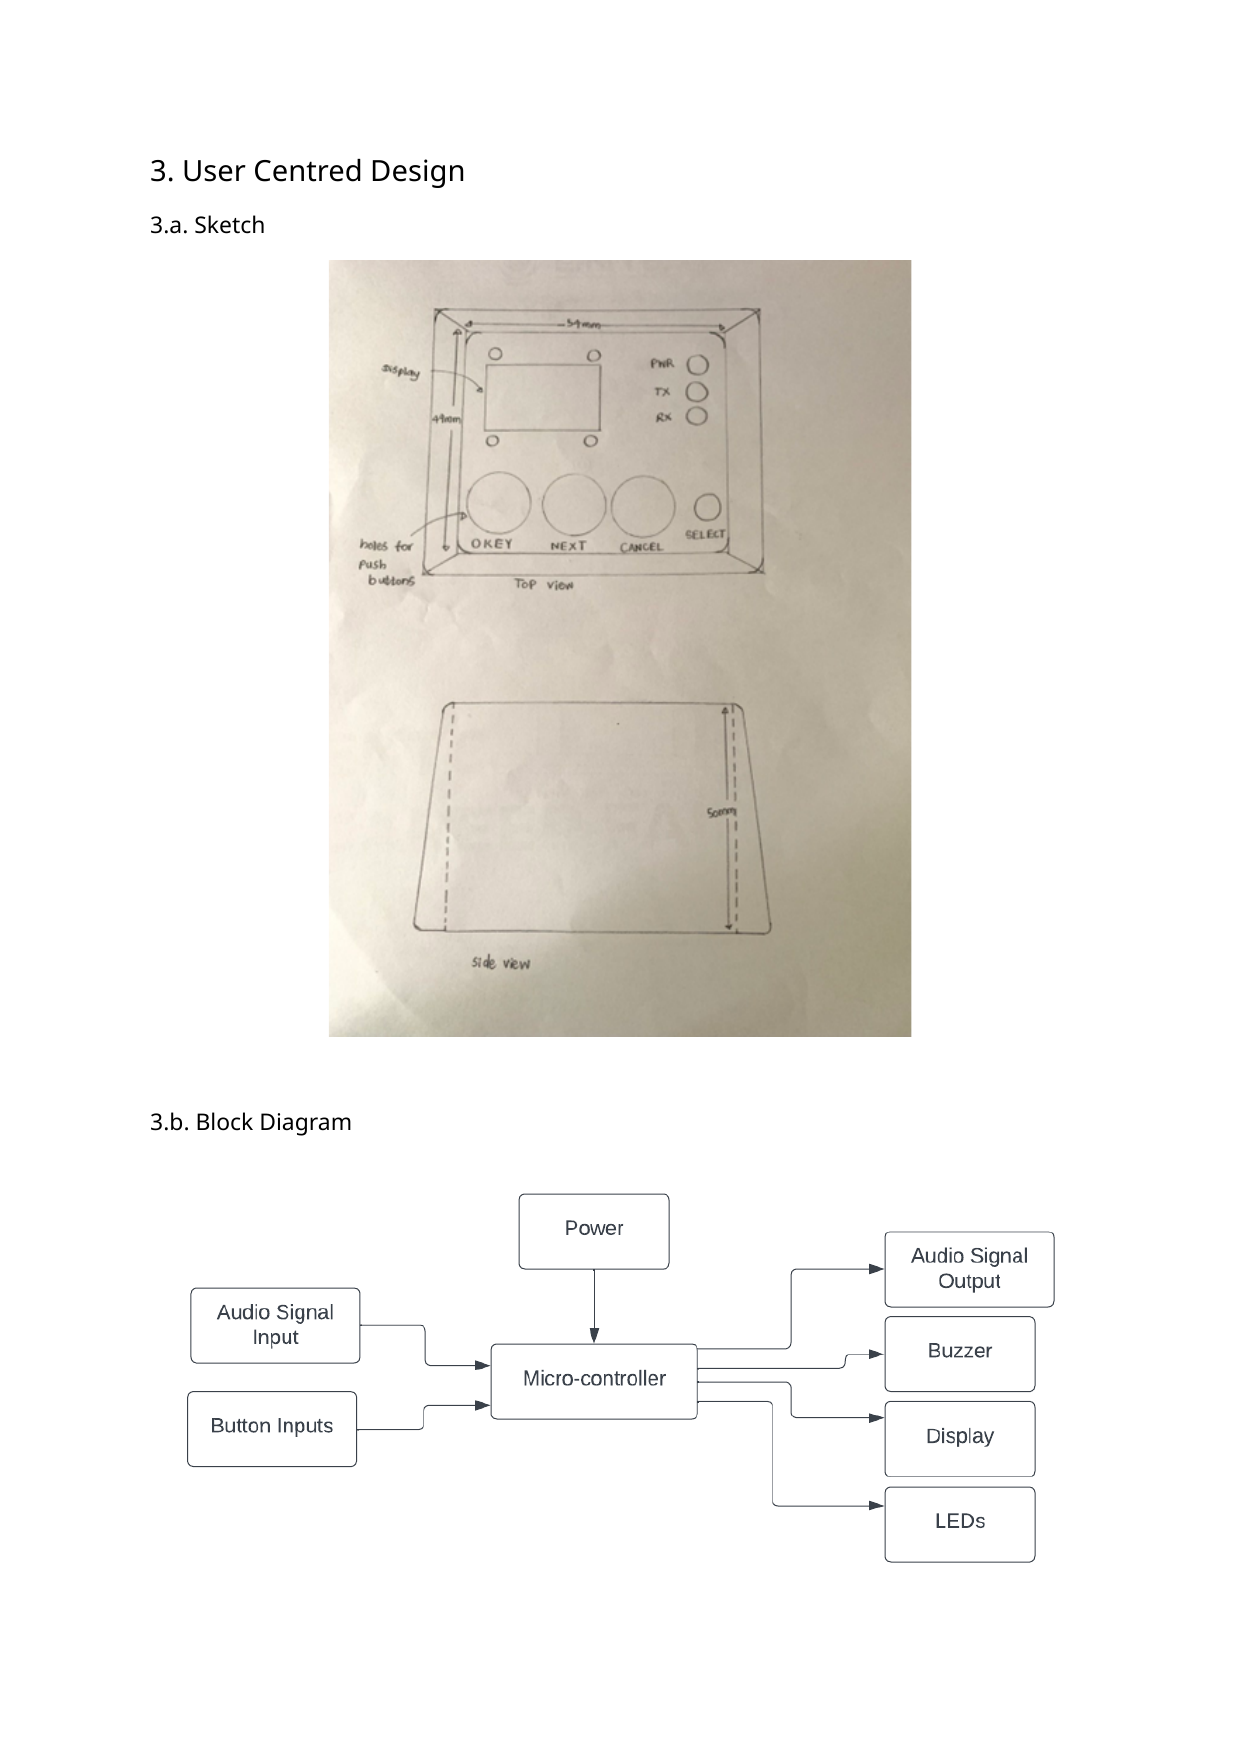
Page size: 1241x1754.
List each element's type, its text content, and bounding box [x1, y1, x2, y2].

text 3.b. Block Diagram [150, 1106, 1090, 1137]
text 3. User Centred Design [150, 150, 1090, 190]
picture [328, 260, 912, 1037]
picture [150, 1156, 1091, 1599]
text 3.a. Sketch [150, 209, 1090, 241]
